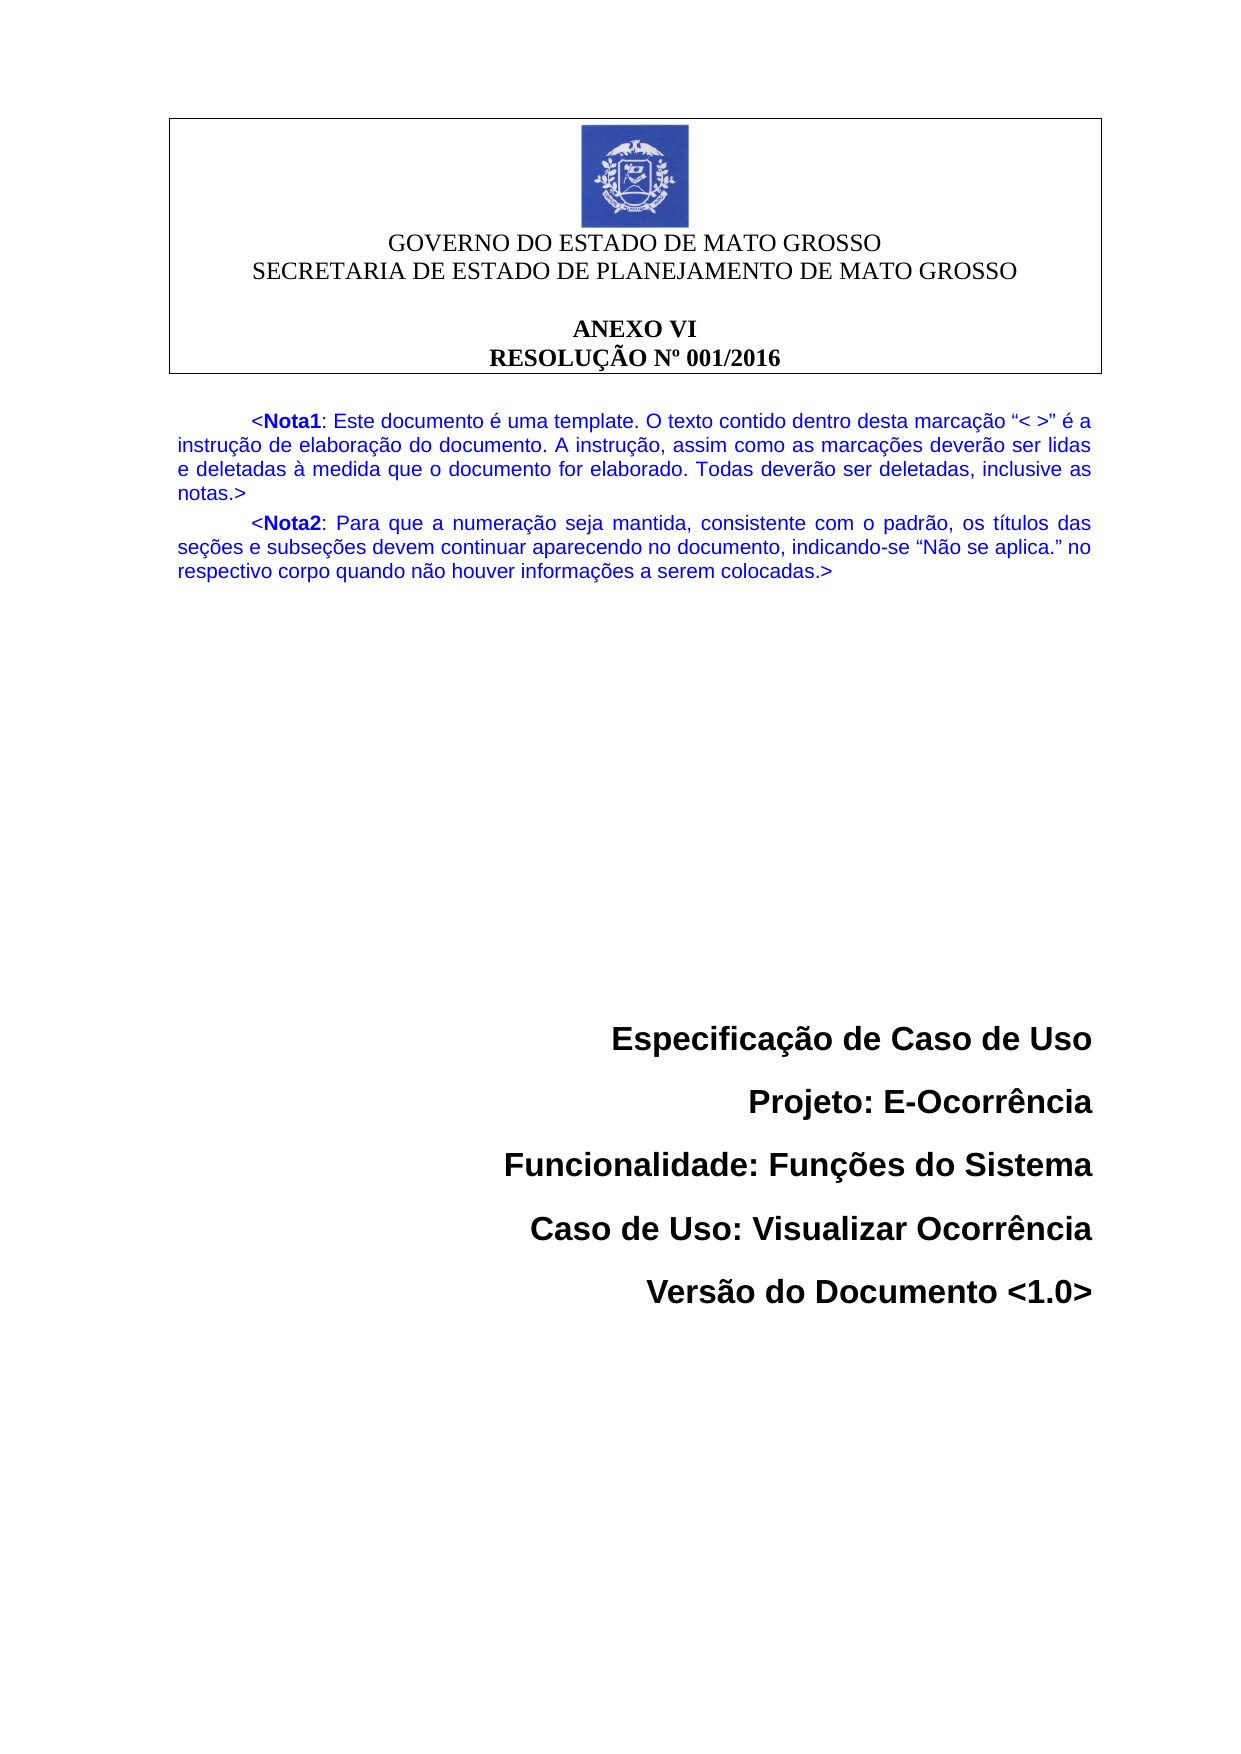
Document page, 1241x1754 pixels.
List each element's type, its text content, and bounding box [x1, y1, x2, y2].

title Caso de Uso: Visualizar Ocorrência [177, 1209, 1092, 1247]
text <Nota2: Para que a numeração seja mantida, consistente com o padrão, os títulos das seções e subseções devem continuar aparecendo no documento, indicando-se “Não se aplica.” no respectivo corpo quando não houver informações a serem colocadas.> [177, 511, 1092, 583]
text <Nota1: Este documento é uma template. O texto contido dentro desta marcação “< >” é a instrução de elaboração do documento. A instrução, assim como as marcações deverão ser lidas e deletadas à medida que o documento for elaborado. Todas deverão ser deletadas, inclusive as notas.> [177, 409, 1092, 504]
picture [581, 124, 689, 228]
title Versão do Documento <1.0> [177, 1272, 1092, 1311]
title Projeto: E-Ocorrência [177, 1082, 1092, 1120]
title Funcionalidade: Funções do Sistema [177, 1145, 1092, 1184]
title Especificação de Caso de Uso [177, 1018, 1092, 1057]
